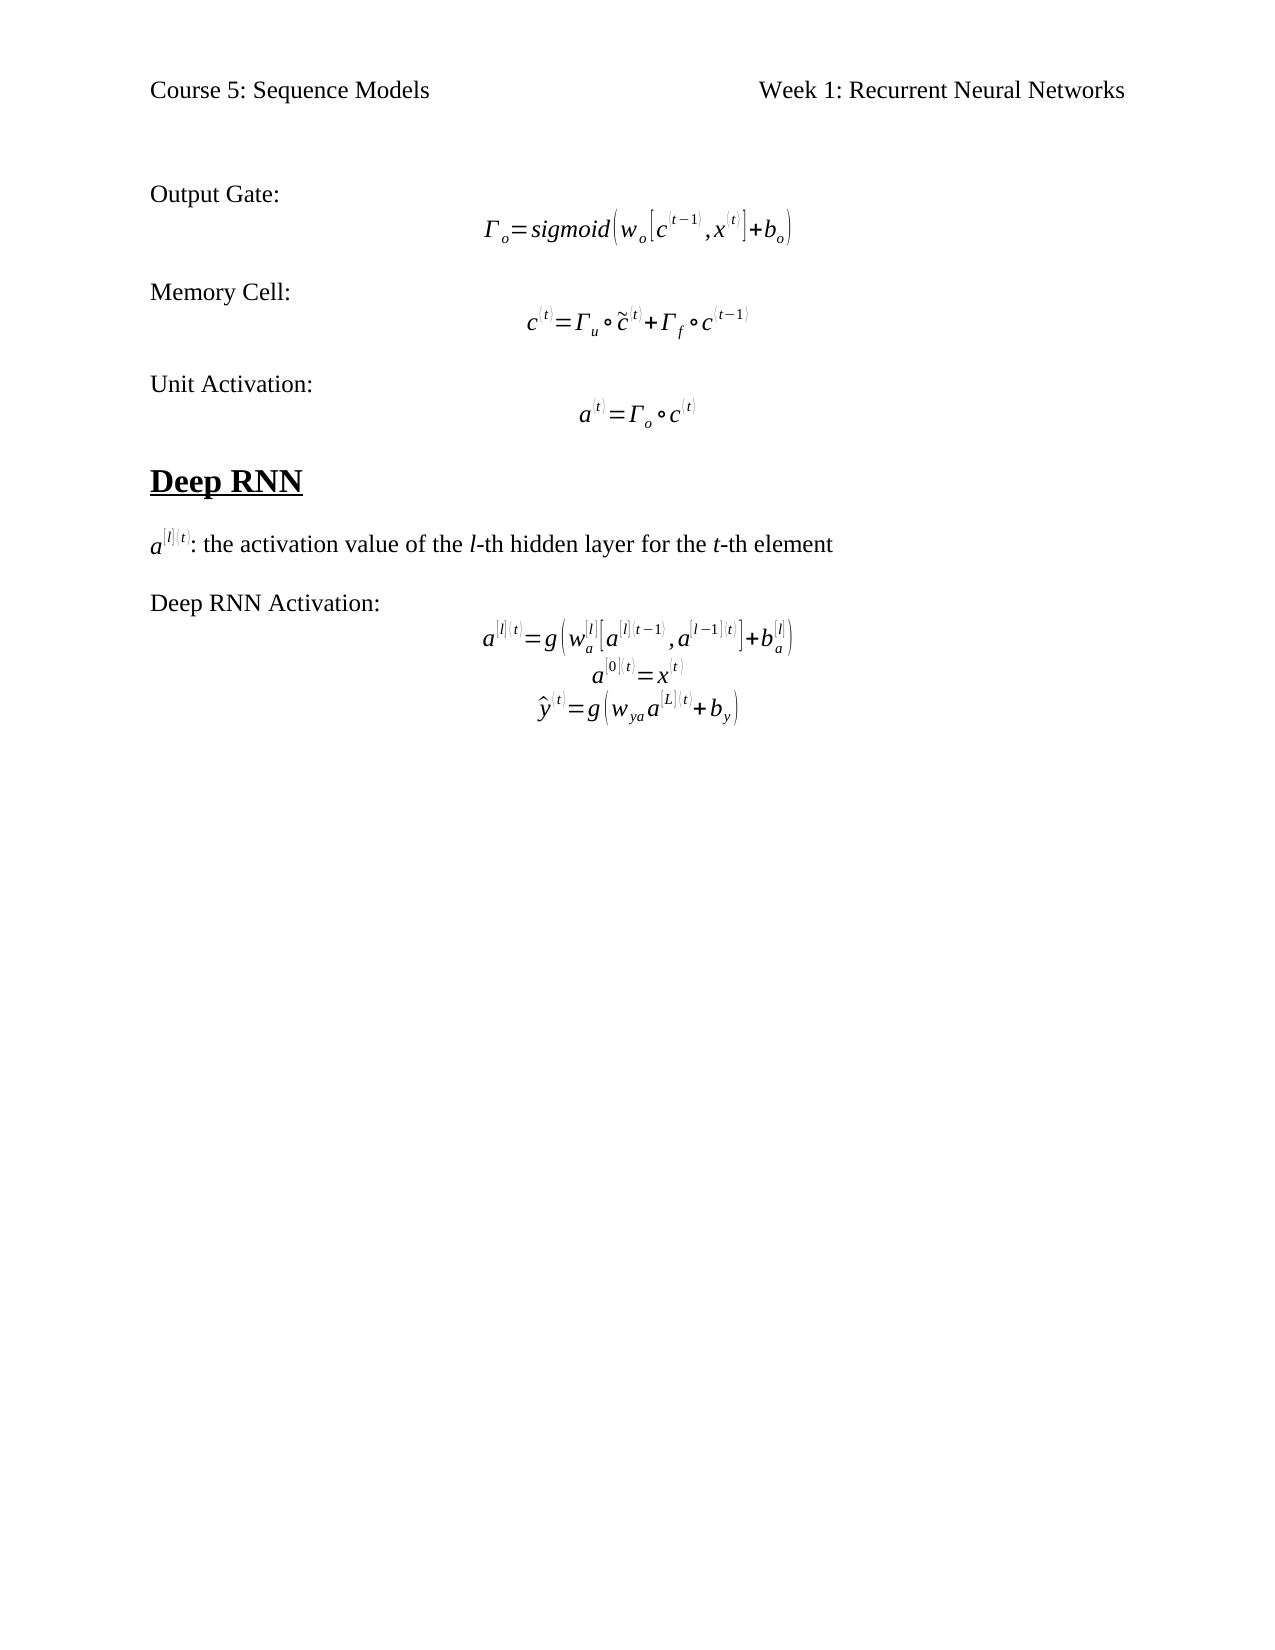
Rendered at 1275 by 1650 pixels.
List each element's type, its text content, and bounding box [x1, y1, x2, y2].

text : the activation value of the l-th hidden layer for the t-th element [150, 528, 1125, 559]
text Deep RNN Activation: [150, 588, 1125, 617]
text Deep RNN [150, 461, 1125, 499]
text Output Gate: [150, 179, 1125, 207]
text Unit Activation: [150, 369, 1125, 398]
text Memory Cell: [150, 277, 1125, 305]
